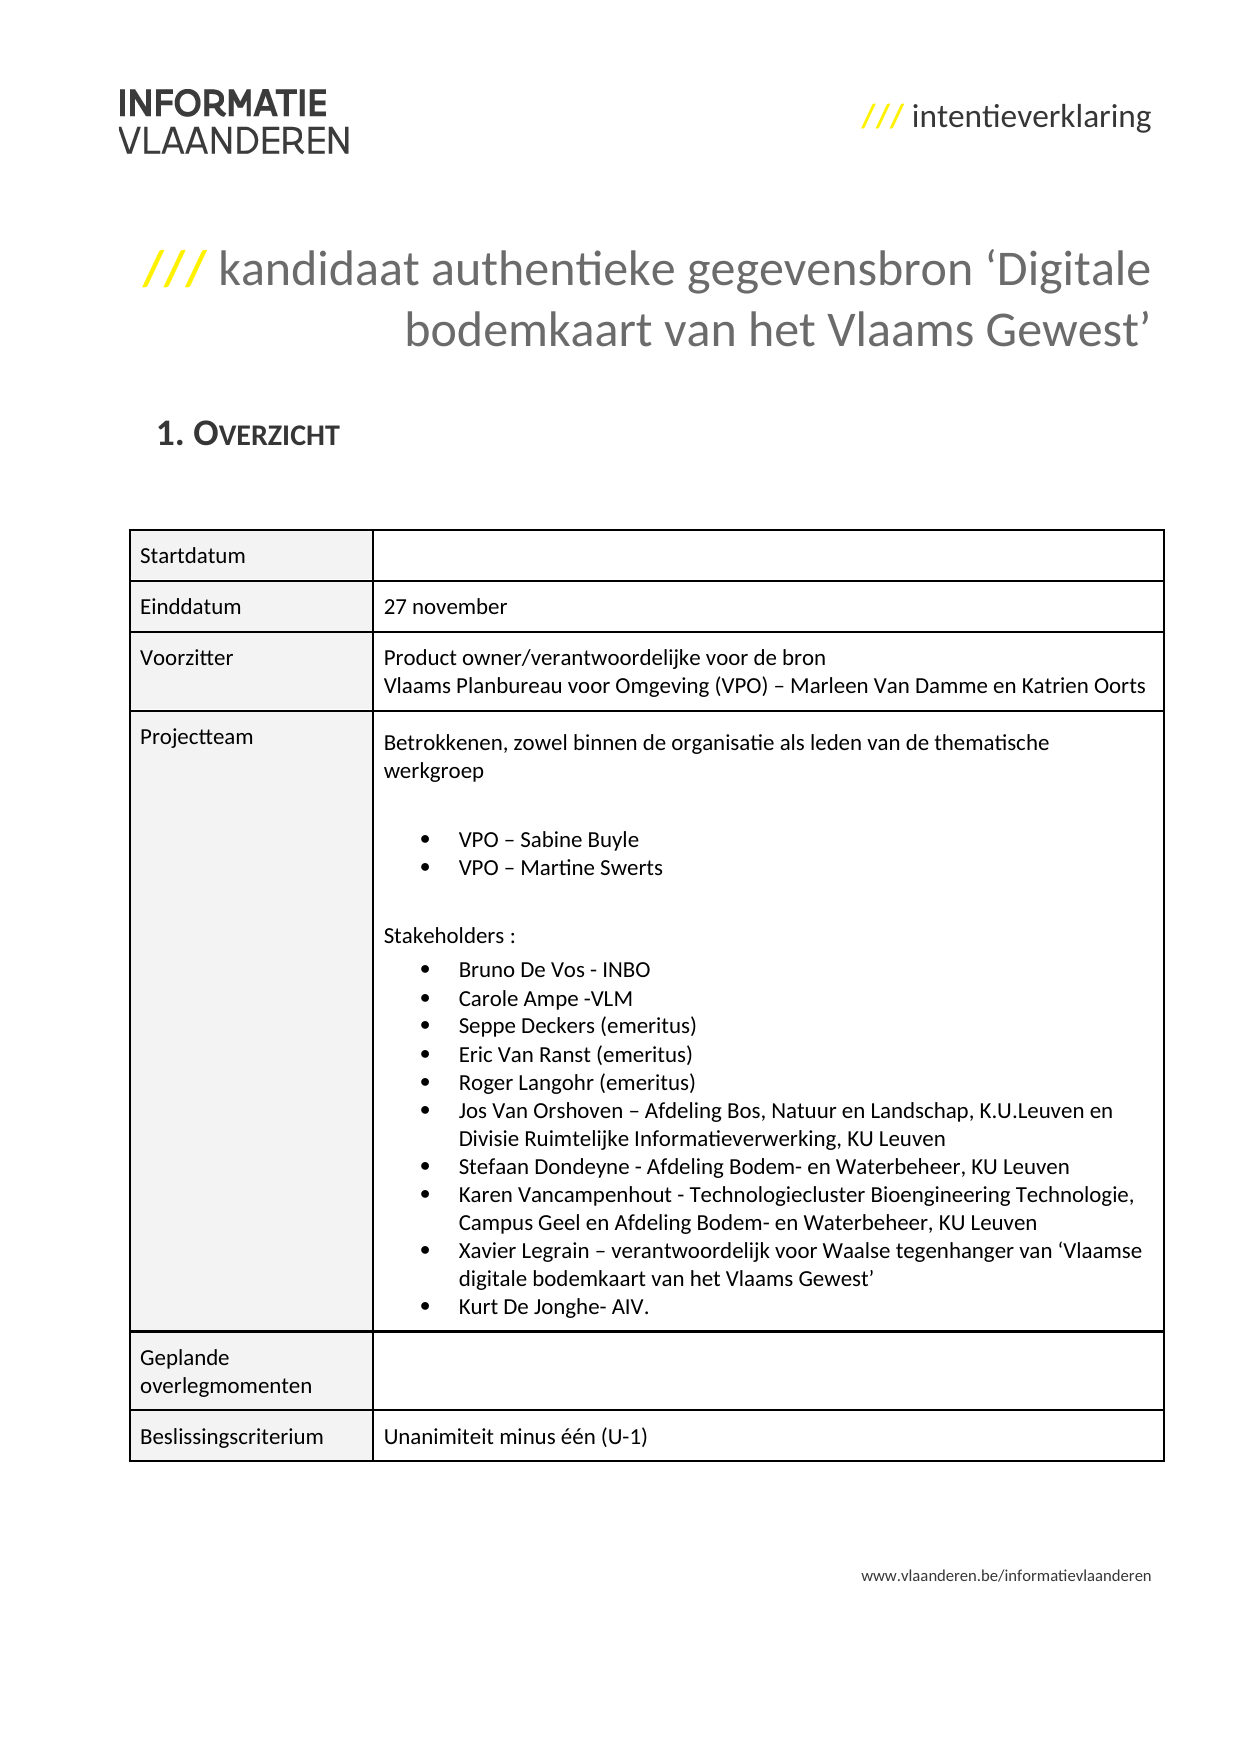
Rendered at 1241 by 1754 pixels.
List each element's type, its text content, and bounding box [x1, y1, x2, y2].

picture [118, 89, 646, 198]
table_cell Projectteam [131, 712, 372, 1330]
table_cell Product owner/verantwoordelijke voor de bron Vlaams Planbureau voor Omgeving (VPO) – Marleen Van Damme en Katrien Oorts [374, 633, 1163, 709]
table_cell Unanimiteit minus één (U-1) [374, 1411, 1163, 1460]
table_cell Voorzitter [131, 633, 372, 709]
table_cell Betrokkenen, zowel binnen de organisatie als leden van de thematische werkgroep VPO – Sabine Buyle VPO – Martine Swerts Stakeholders : Bruno De Vos - INBO Carole Ampe -VLM Seppe Deckers (emeritus) Eric Van Ranst (emeritus) Roger Langohr (emeritus) Jos Van Orshoven – Afdeling Bos, Natuur en Landschap, K.U.Leuven en Divisie Ruimtelijke Informatieverwerking, KU Leuven Stefaan Dondeyne - Afdeling Bodem- en Waterbeheer, KU Leuven Karen Vancampenhout - Technologiecluster Bioengineering Technologie, Campus Geel en Afdeling Bodem- en Waterbeheer, KU Leuven Xavier Legrain – verantwoordelijk voor Waalse tegenhanger van ‘Vlaamse digitale bodemkaart van het Vlaams Gewest’ Kurt De Jonghe- AIV. [374, 712, 1163, 1330]
table_cell [374, 1333, 1163, 1409]
subtitle /// kandidaat authentieke gegevensbron ‘Digitale bodemkaart van het Vlaams Gewest’ [118, 237, 1152, 359]
table_header Startdatum [131, 531, 372, 579]
table_cell Geplande overlegmomenten [131, 1333, 372, 1409]
subtitle Overzicht [156, 409, 1152, 454]
table_cell 27 november [374, 582, 1163, 631]
table_cell Beslissingscriterium [131, 1411, 372, 1460]
table_header [374, 531, 1163, 579]
table_cell Einddatum [131, 582, 372, 631]
